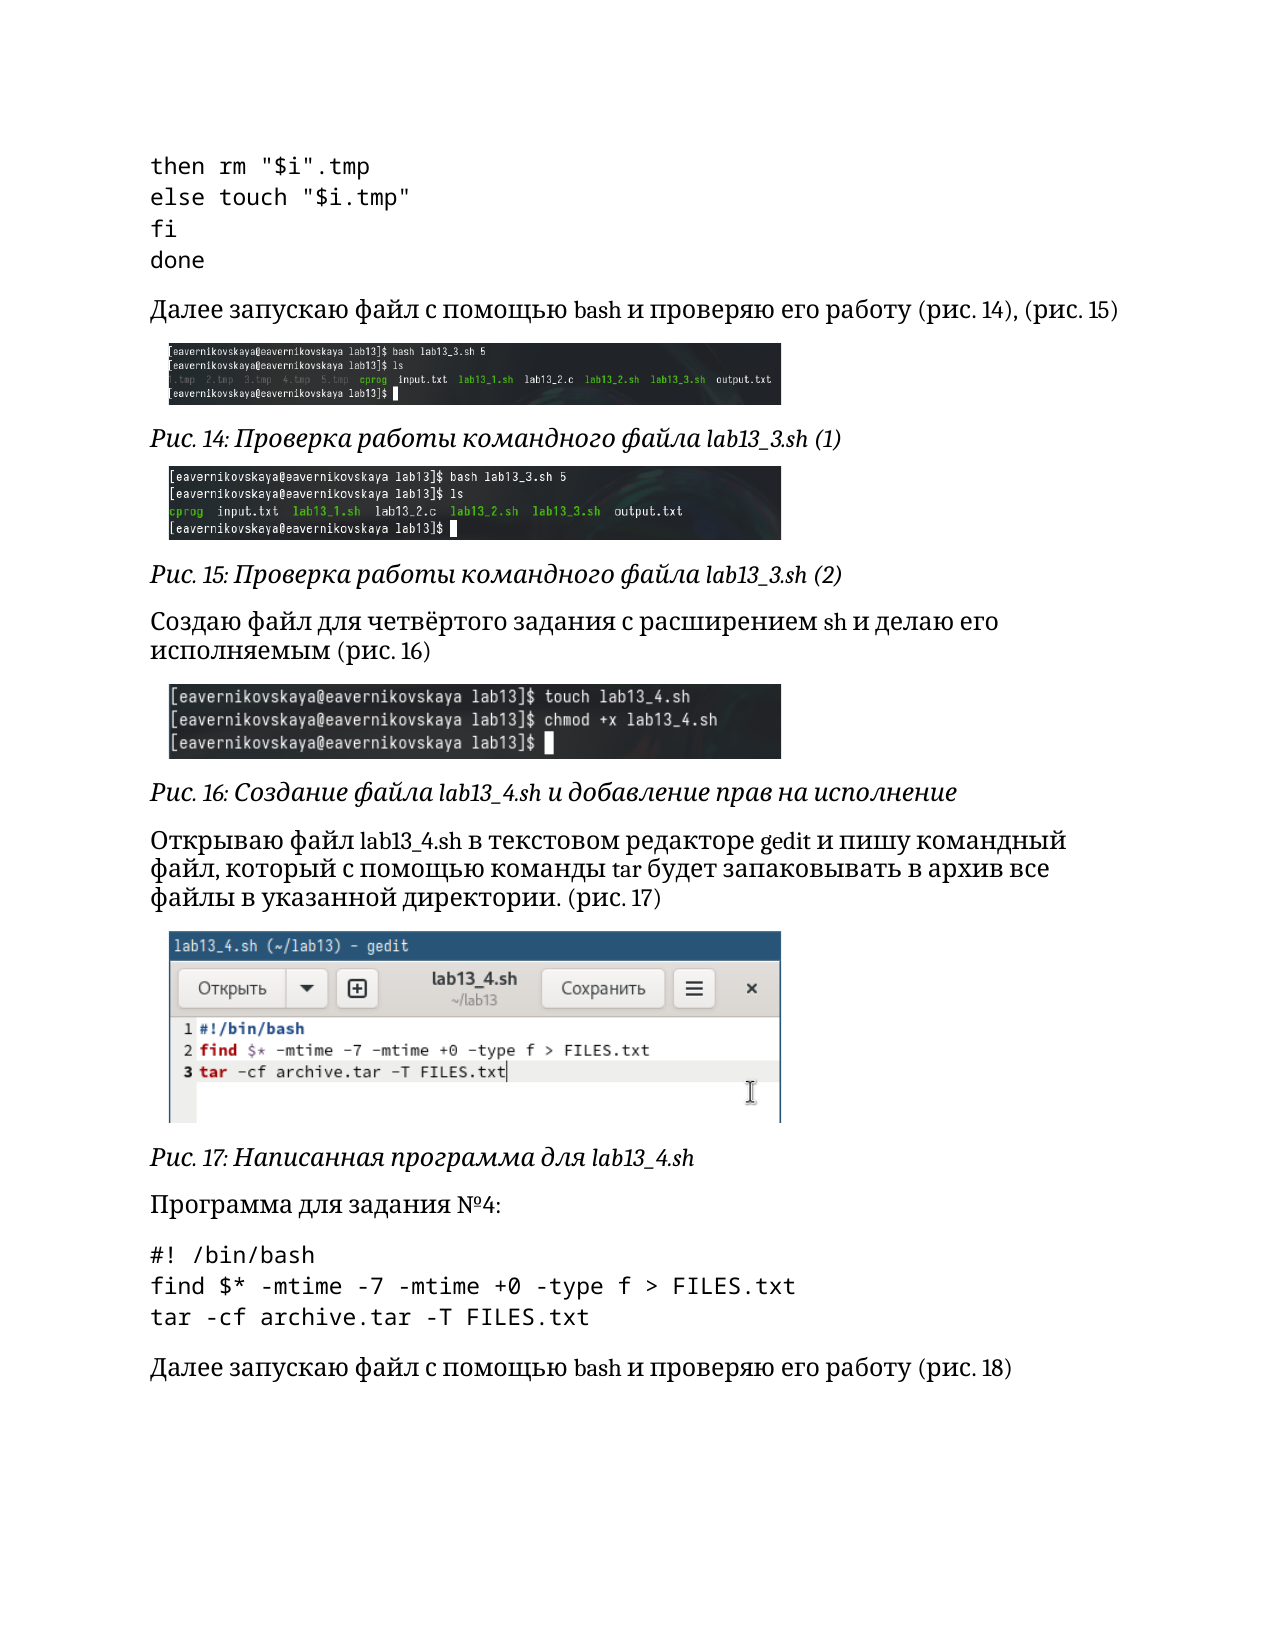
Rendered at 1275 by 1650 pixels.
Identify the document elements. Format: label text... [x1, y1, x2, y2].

text Рис. 16: Создание файла lab13_4.sh и добавление прав на исполнение [150, 779, 1125, 808]
text Создаю файл для четвёртого задания с расширением sh и делаю его исполняемым (рис. 16) [150, 608, 1125, 666]
text Рис. 14: Проверка работы командного файла lab13_3.sh (1) [150, 425, 1125, 454]
text Рис. 15: Проверка работы командного файла lab13_3.sh (2) [150, 561, 1125, 589]
picture [168, 684, 782, 759]
text Рис. 17: Написанная программа для lab13_4.sh [150, 1144, 1125, 1173]
picture [168, 931, 782, 1123]
text Открываю файл lab13_4.sh в текстовом редакторе gedit и пишу командный файл, который с помощью команды tar будет запаковывать в архив все файлы в указанной директории. (рис. 17) [150, 827, 1125, 913]
picture [168, 466, 782, 540]
text Далее запускаю файл с помощью bash и проверяю его работу (рис. 18) [150, 1353, 1125, 1382]
text #! /bin/bash for((i=1; i<=$*; i++)) do if test -f "$i".tmp then rm "$i".tmp else touch "$i.tmp" fi done [150, 150, 1125, 275]
picture [168, 343, 782, 405]
text Программа для задания №4: [150, 1191, 1125, 1220]
text #! /bin/bash find $* -mtime -7 -mtime +0 -type f > FILES.txt tar -cf archive.tar -T FILES.txt [150, 1239, 1125, 1333]
text Далее запускаю файл с помощью bash и проверяю его работу (рис. 14), (рис. 15) [150, 296, 1125, 324]
